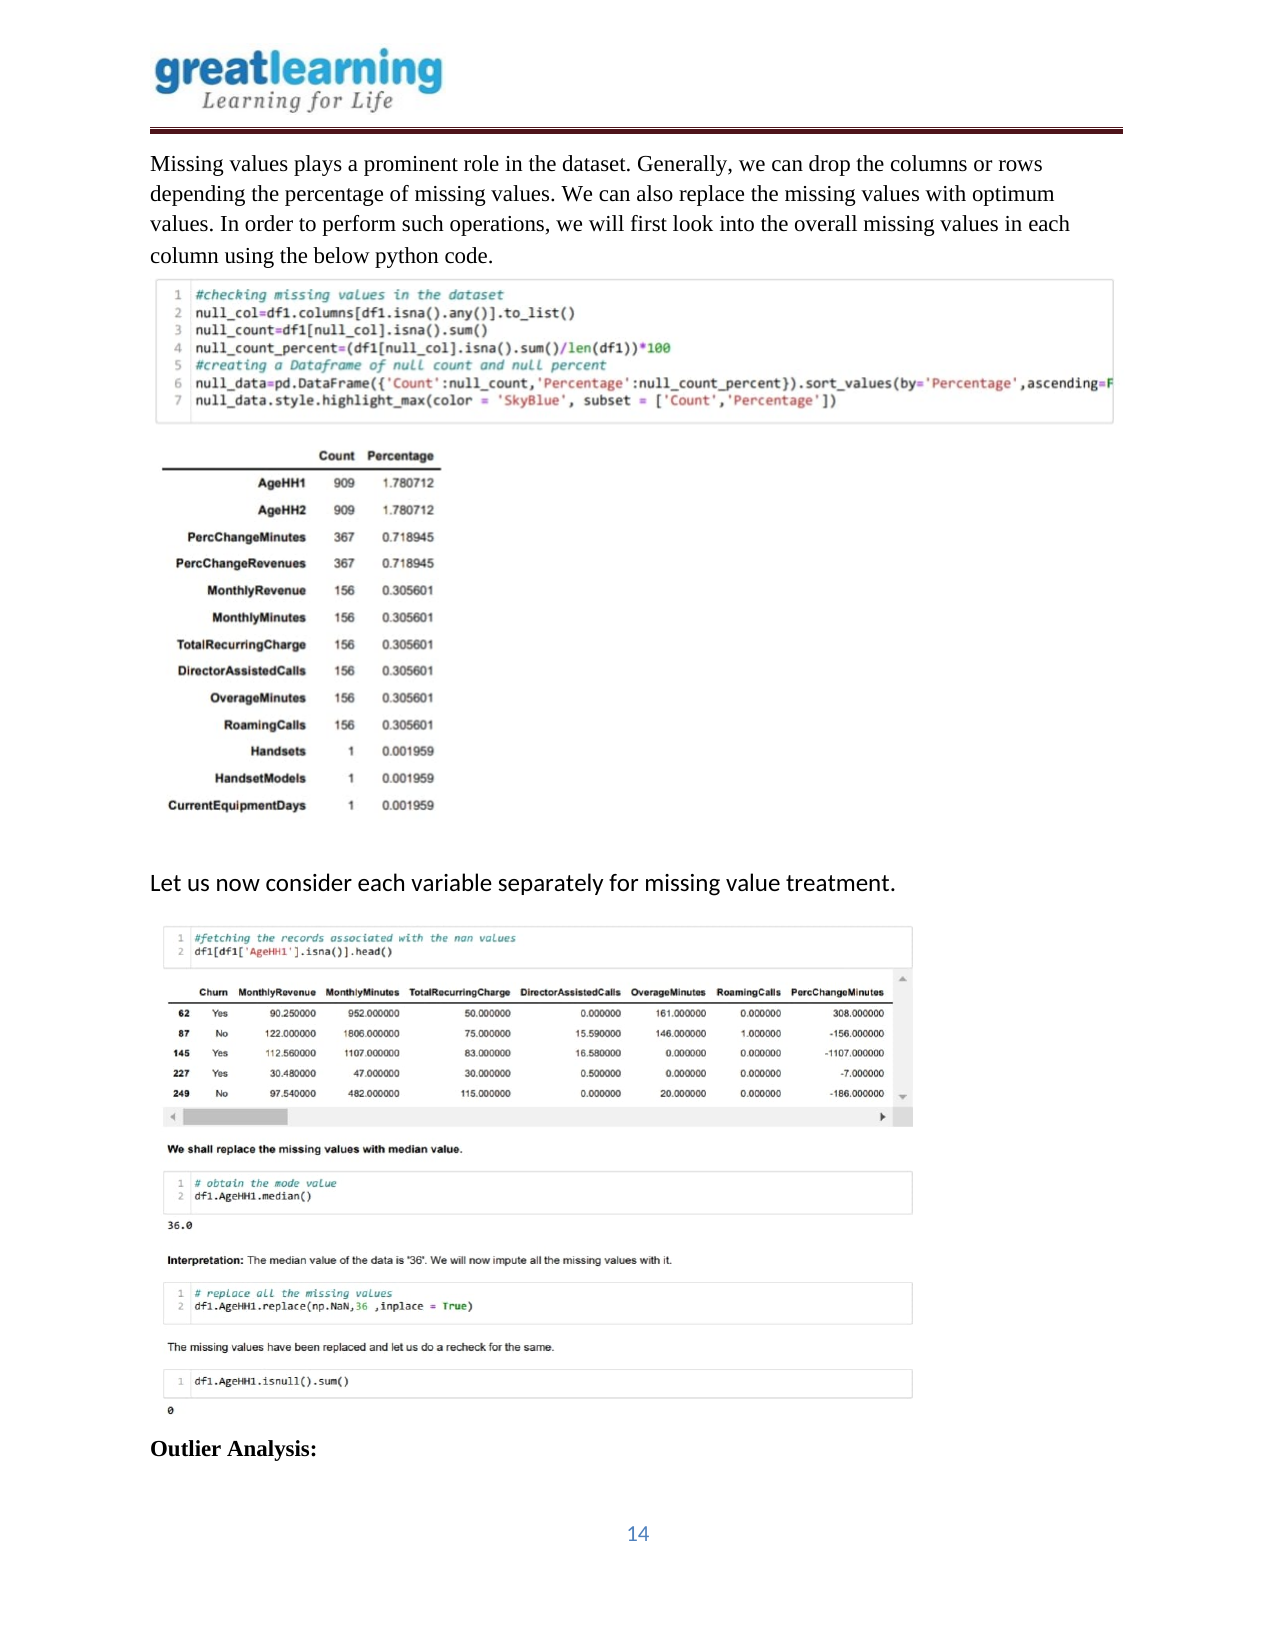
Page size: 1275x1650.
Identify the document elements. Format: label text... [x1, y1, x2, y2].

text Let us now consider each variable separately for missing value treatment. [150, 867, 1125, 897]
picture [150, 274, 1125, 842]
text Outlier Analysis: [150, 1435, 1125, 1461]
picture [160, 922, 926, 1435]
text Missing values plays a prominent role in the dataset. Generally, we can drop the columns or rows depending the percentage of missing values. We can also replace the missing values with optimum values. In order to perform such operations, we will first look into the overall missing values in each column using the below python code. [150, 150, 1125, 274]
picture [150, 43, 446, 115]
